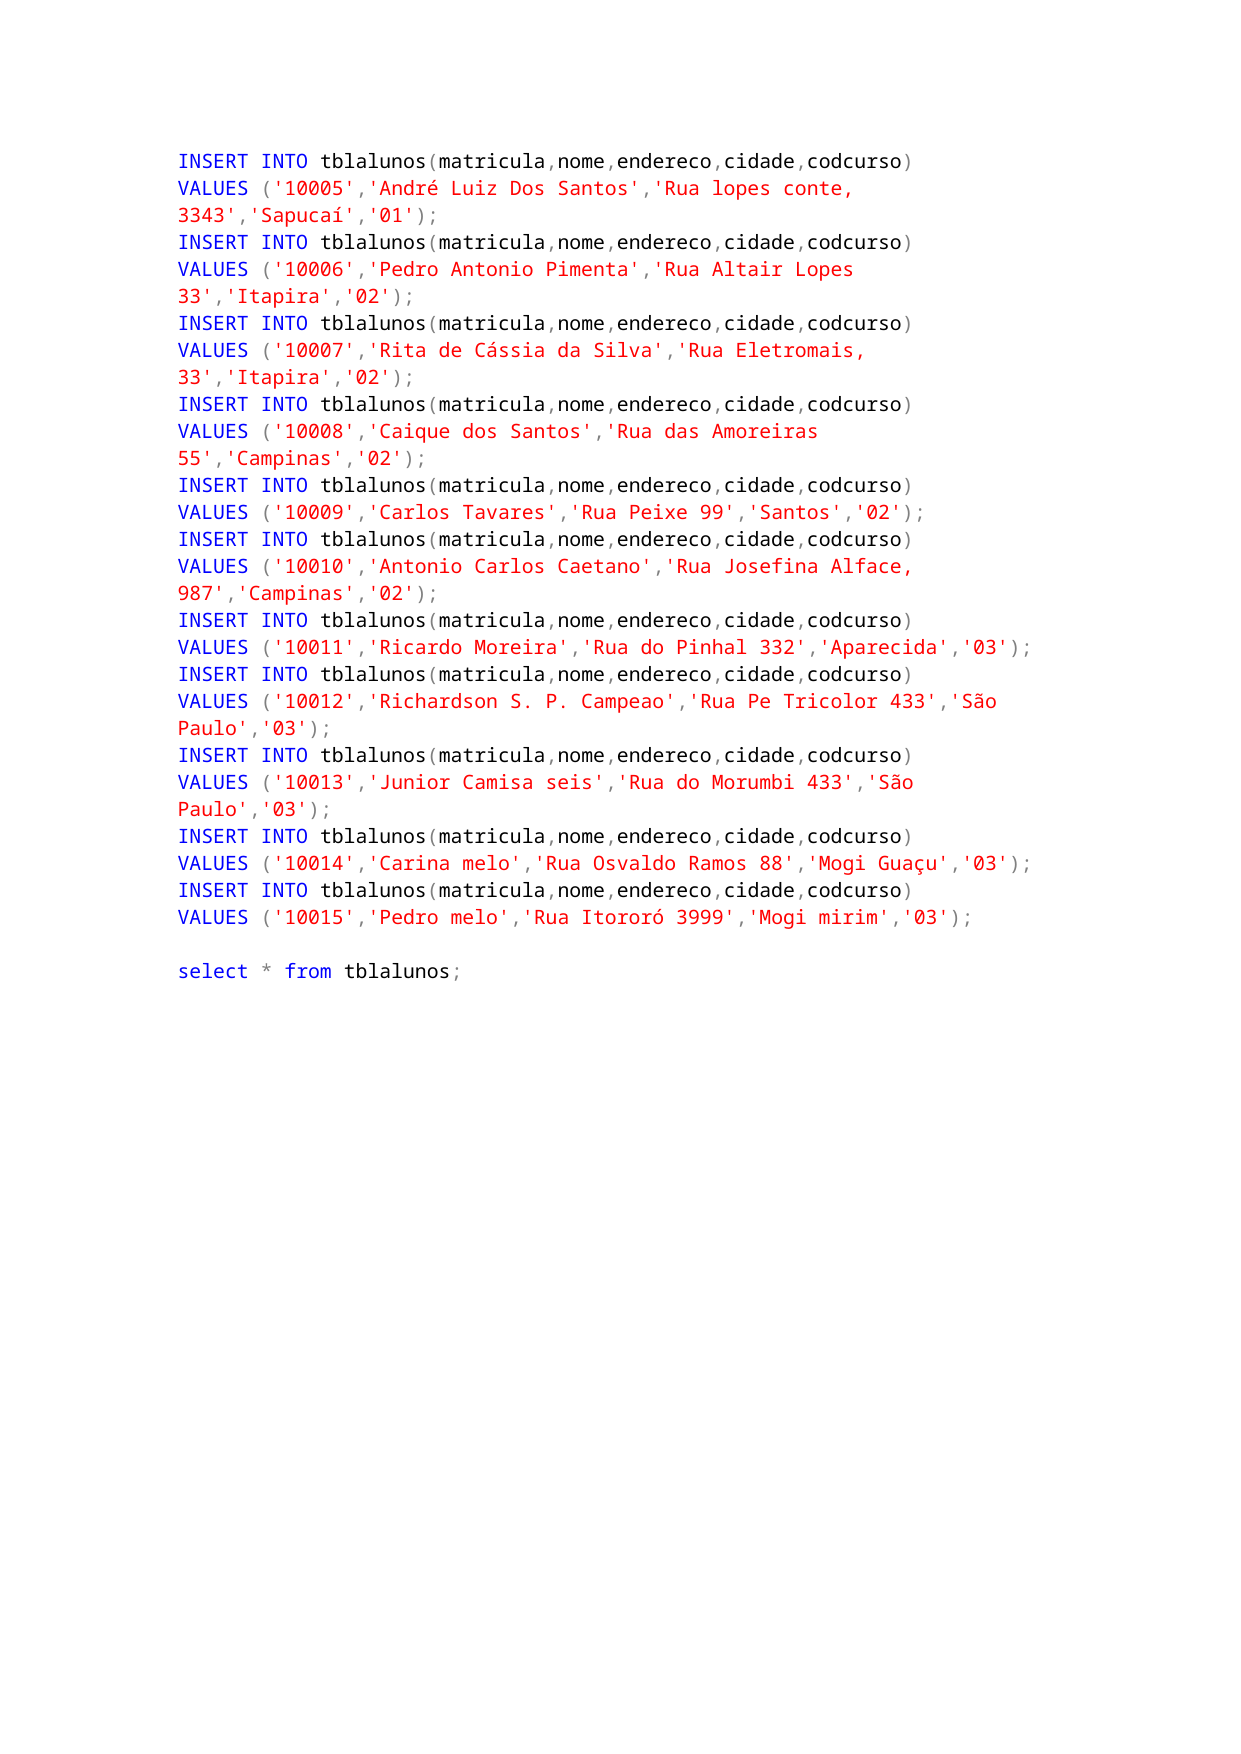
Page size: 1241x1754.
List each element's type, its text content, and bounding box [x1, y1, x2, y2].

text VALUES ('10013','Junior Camisa seis','Rua do Morumbi 433','São Paulo','03'); [177, 768, 1063, 822]
text INSERT INTO tblalunos(matricula,nome,endereco,cidade,codcurso) [177, 606, 1063, 633]
text VALUES ('10009','Carlos Tavares','Rua Peixe 99','Santos','02'); [177, 498, 1063, 525]
text INSERT INTO tblalunos(matricula,nome,endereco,cidade,codcurso) [177, 390, 1063, 417]
text INSERT INTO tblalunos(matricula,nome,endereco,cidade,codcurso) [177, 660, 1063, 687]
text VALUES ('10012','Richardson S. P. Campeao','Rua Pe Tricolor 433','São Paulo','03'); [177, 687, 1063, 741]
text VALUES ('10007','Rita de Cássia da Silva','Rua Eletromais, 33','Itapira','02'); [177, 336, 1063, 390]
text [177, 228, 1063, 256]
text INSERT INTO tblalunos(matricula,nome,endereco,cidade,codcurso) [177, 741, 1063, 768]
text INSERT INTO tblalunos(matricula,nome,endereco,cidade,codcurso) [177, 309, 1063, 336]
text INSERT INTO tblalunos(matricula,nome,endereco,cidade,codcurso) [177, 876, 1063, 903]
text VALUES ('10014','Carina melo','Rua Osvaldo Ramos 88','Mogi Guaçu','03'); [177, 849, 1063, 876]
text INSERT INTO tblalunos(matricula,nome,endereco,cidade,codcurso) [177, 471, 1063, 498]
text VALUES ('10006','Pedro Antonio Pimenta','Rua Altair Lopes 33','Itapira','02'); [177, 256, 1063, 309]
text INSERT INTO tblalunos(matricula,nome,endereco,cidade,codcurso) [177, 525, 1063, 552]
text VALUES ('10005','André Luiz Dos Santos','Rua lopes conte, 3343','Sapucaí','01'); [177, 174, 1063, 228]
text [177, 148, 1063, 174]
text VALUES ('10010','Antonio Carlos Caetano','Rua Josefina Alface, 987','Campinas','02'); [177, 552, 1063, 606]
text VALUES ('10008','Caique dos Santos','Rua das Amoreiras 55','Campinas','02'); [177, 417, 1063, 471]
text select * from tblalunos; [177, 957, 1063, 984]
text VALUES ('10011','Ricardo Moreira','Rua do Pinhal 332','Aparecida','03'); [177, 633, 1063, 660]
text VALUES ('10015','Pedro melo','Rua Itororó 3999','Mogi mirim','03'); [177, 903, 1063, 930]
text INSERT INTO tblalunos(matricula,nome,endereco,cidade,codcurso) [177, 822, 1063, 849]
